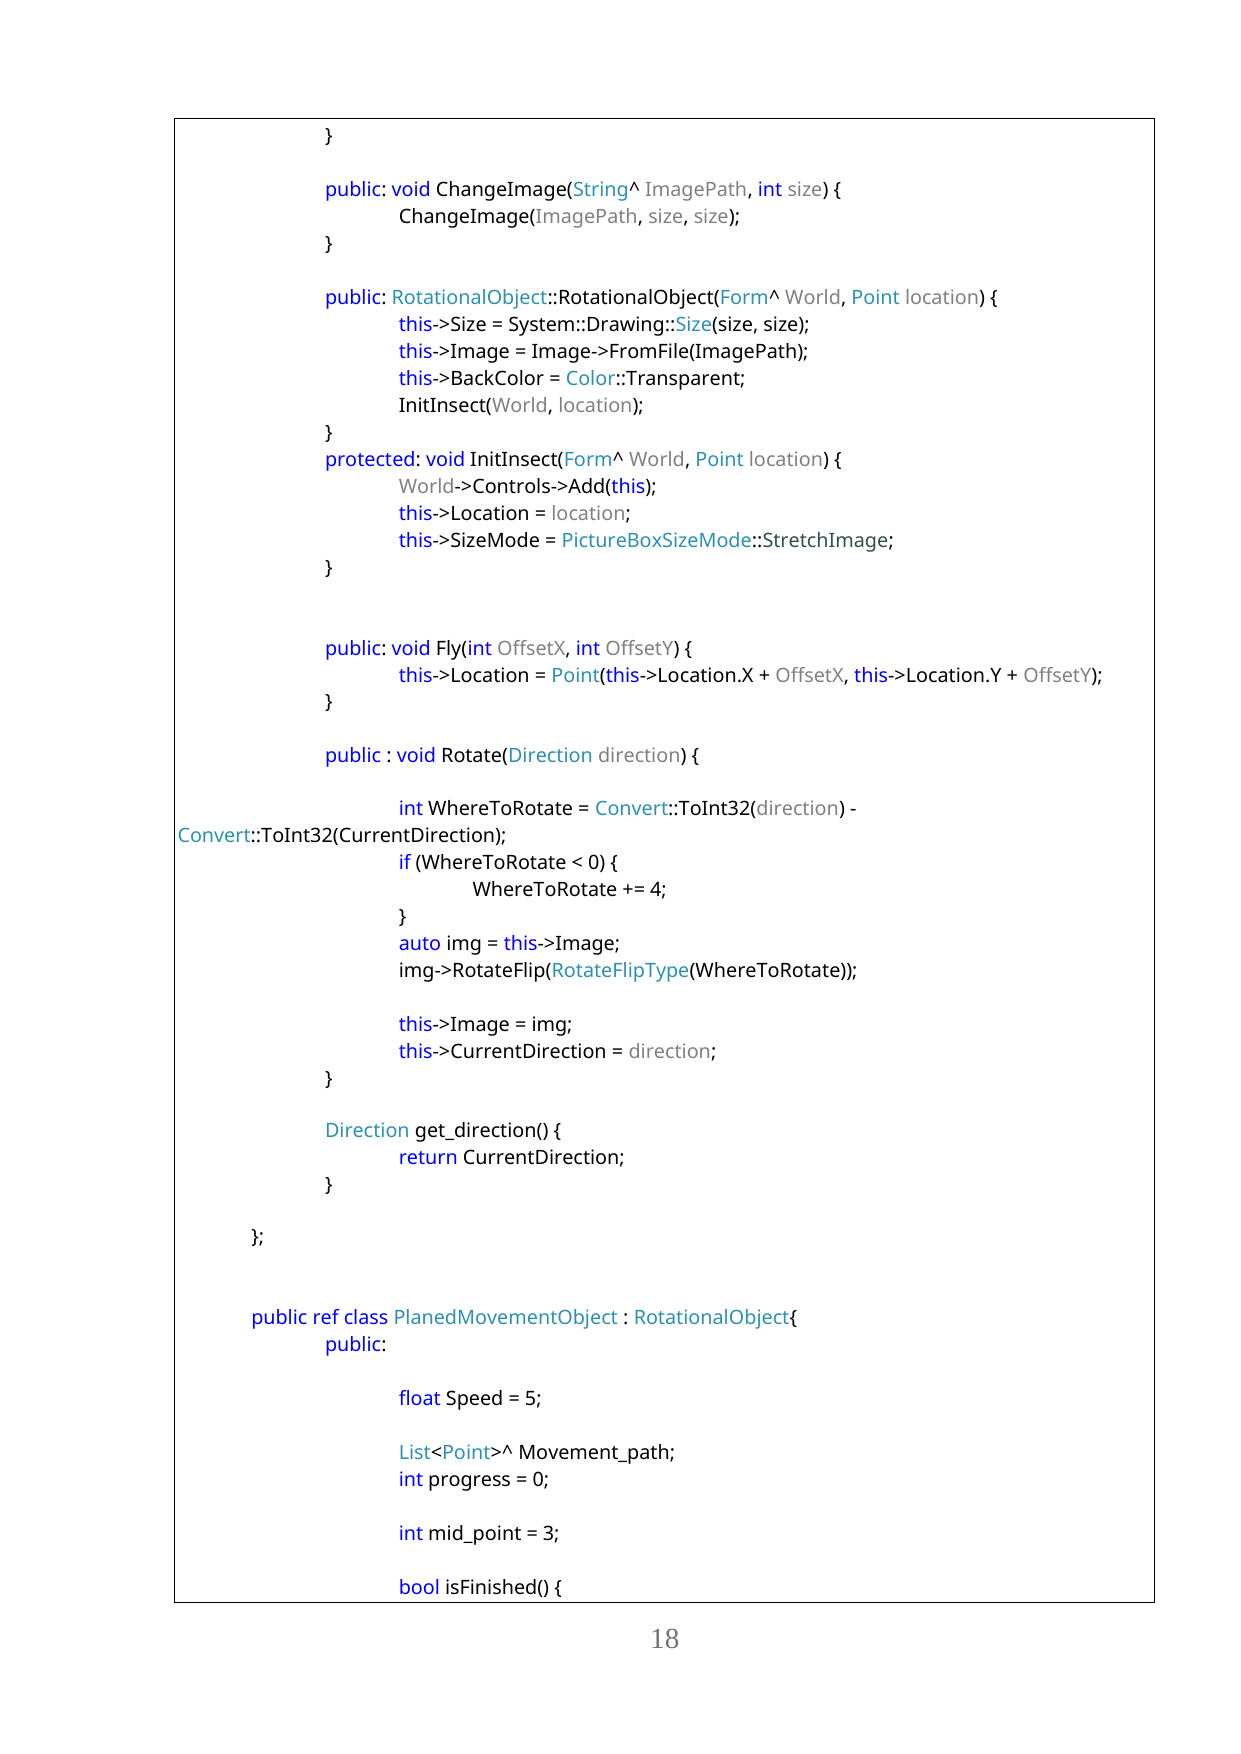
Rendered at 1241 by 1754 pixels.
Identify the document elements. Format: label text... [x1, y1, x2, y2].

text float Speed = 5; [177, 1384, 1152, 1412]
text this->Location = location; [177, 499, 1152, 526]
text int WhereToRotate = Convert::ToInt32(direction) - Convert::ToInt32(CurrentDirection); [177, 794, 1152, 848]
text public: [177, 1331, 1152, 1358]
text } [177, 902, 1152, 929]
text } [177, 1064, 1152, 1091]
text img->RotateFlip(RotateFlipType(WhereToRotate)); [177, 956, 1152, 983]
text int mid_point = 3; [177, 1519, 1152, 1546]
text WhereToRotate += 4; [177, 875, 1152, 902]
text Direction get_direction() { [177, 1116, 1152, 1143]
text bool isFinished() { [175, 1570, 1154, 1602]
text public ref class PlanedMovementObject : RotationalObject{ [177, 1304, 1152, 1331]
text if (WhereToRotate < 0) { [177, 848, 1152, 875]
text this->Location = Point(this->Location.X + OffsetX, this->Location.Y + OffsetY); [177, 661, 1152, 688]
text } [177, 418, 1152, 445]
text public : void Rotate(Direction direction) { [177, 742, 1152, 769]
text List<Point>^ Movement_path; [177, 1438, 1152, 1466]
text int progress = 0; [177, 1466, 1152, 1492]
text } [177, 229, 1152, 256]
text } [177, 553, 1152, 580]
text public: RotationalObject::RotationalObject(Form^ World, Point location) { [177, 283, 1152, 310]
text this->BackColor = Color::Transparent; [177, 364, 1152, 391]
text InitInsect(World, location); [177, 391, 1152, 418]
text } [175, 119, 1154, 148]
text public: void Fly(int OffsetX, int OffsetY) { [177, 634, 1152, 661]
text auto img = this->Image; [177, 929, 1152, 956]
text return CurrentDirection; [177, 1143, 1152, 1170]
text this->CurrentDirection = direction; [177, 1037, 1152, 1064]
text public: void ChangeImage(String^ ImagePath, int size) { [177, 175, 1152, 202]
text World->Controls->Add(this); [177, 472, 1152, 499]
text protected: void InitInsect(Form^ World, Point location) { [177, 445, 1152, 472]
text } [177, 688, 1152, 715]
text this->SizeMode = PictureBoxSizeMode::StretchImage; [177, 526, 1152, 553]
text this->Image = img; [177, 1010, 1152, 1037]
text }; [177, 1223, 1152, 1250]
text ChangeImage(ImagePath, size, size); [177, 202, 1152, 229]
text this->Size = System::Drawing::Size(size, size); [177, 310, 1152, 337]
text this->Image = Image->FromFile(ImagePath); [177, 337, 1152, 364]
text } [177, 1170, 1152, 1197]
